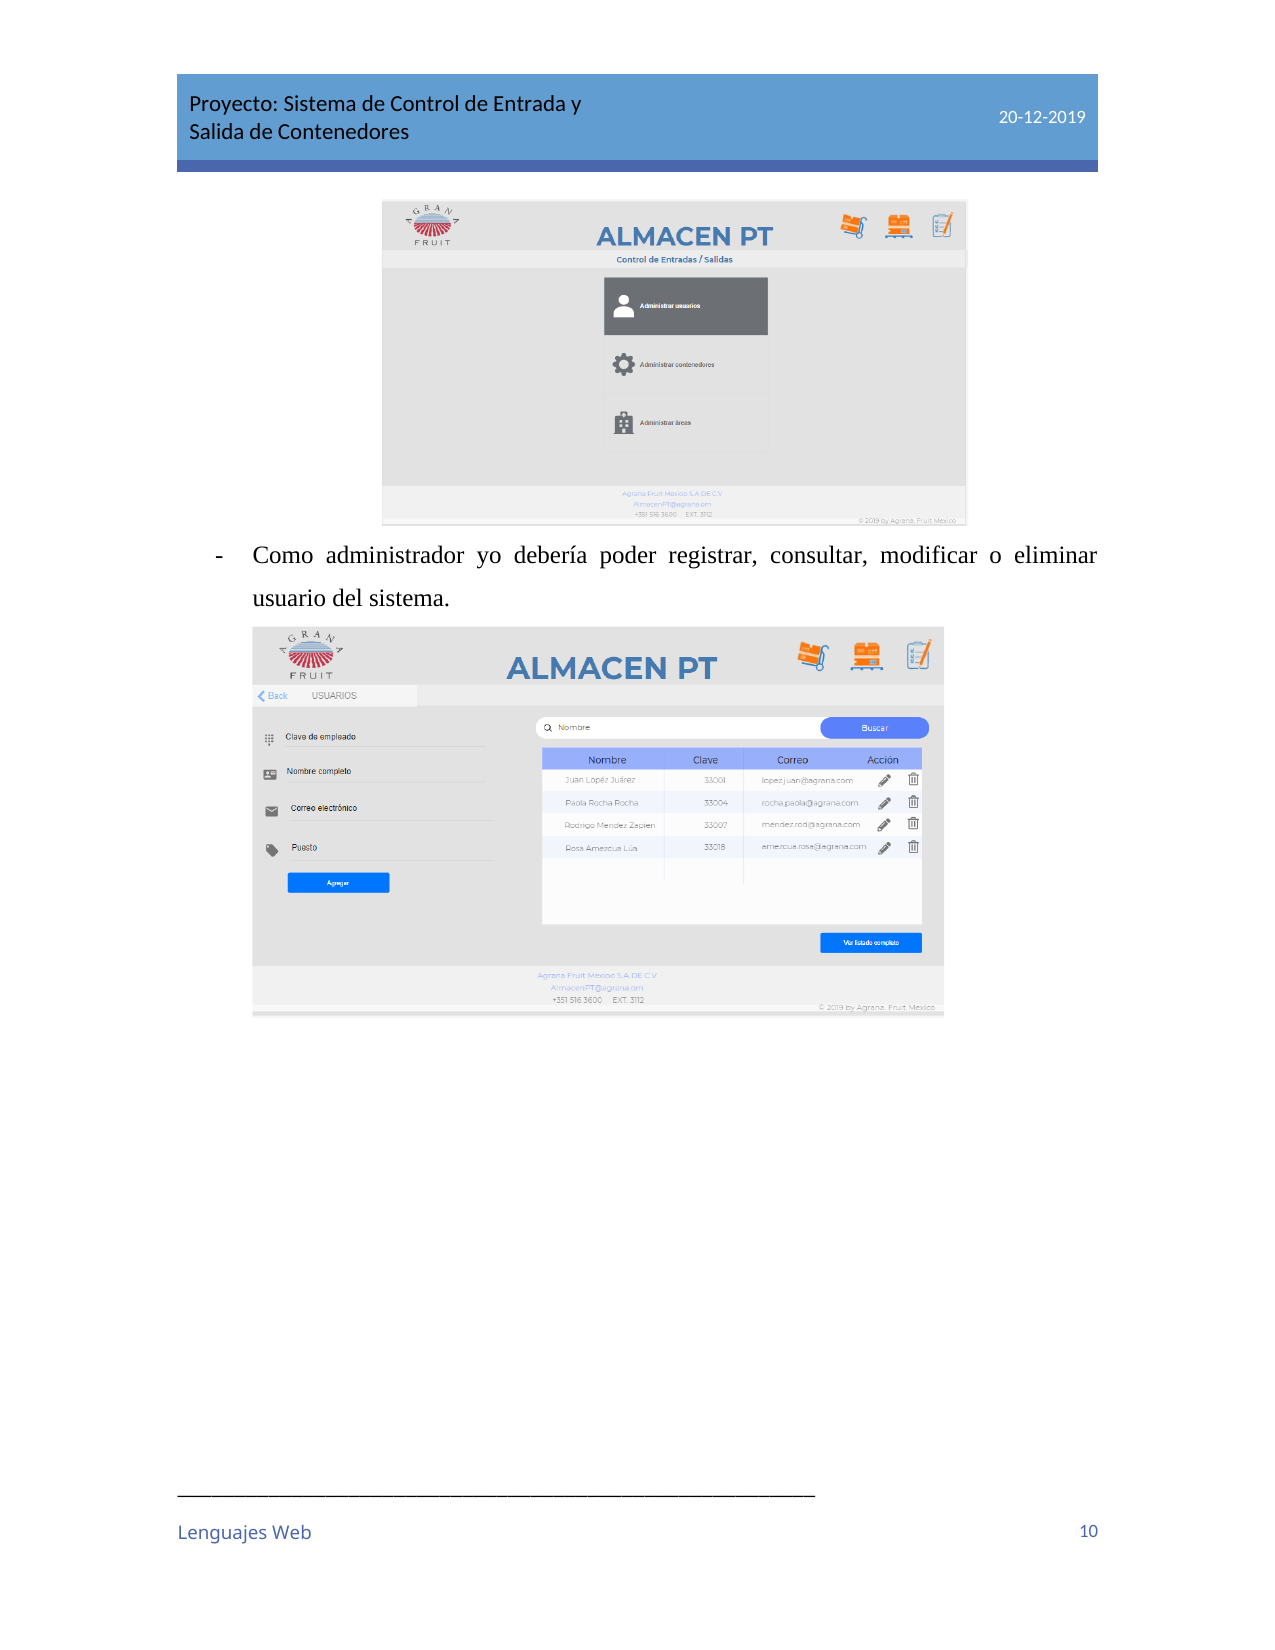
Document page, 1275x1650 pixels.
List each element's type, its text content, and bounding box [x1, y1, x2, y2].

list Como administrador yo debería poder registrar, consultar, modificar o eliminar usuario del sistema. [215, 540, 1098, 612]
picture [381, 199, 969, 526]
picture [252, 626, 945, 1018]
